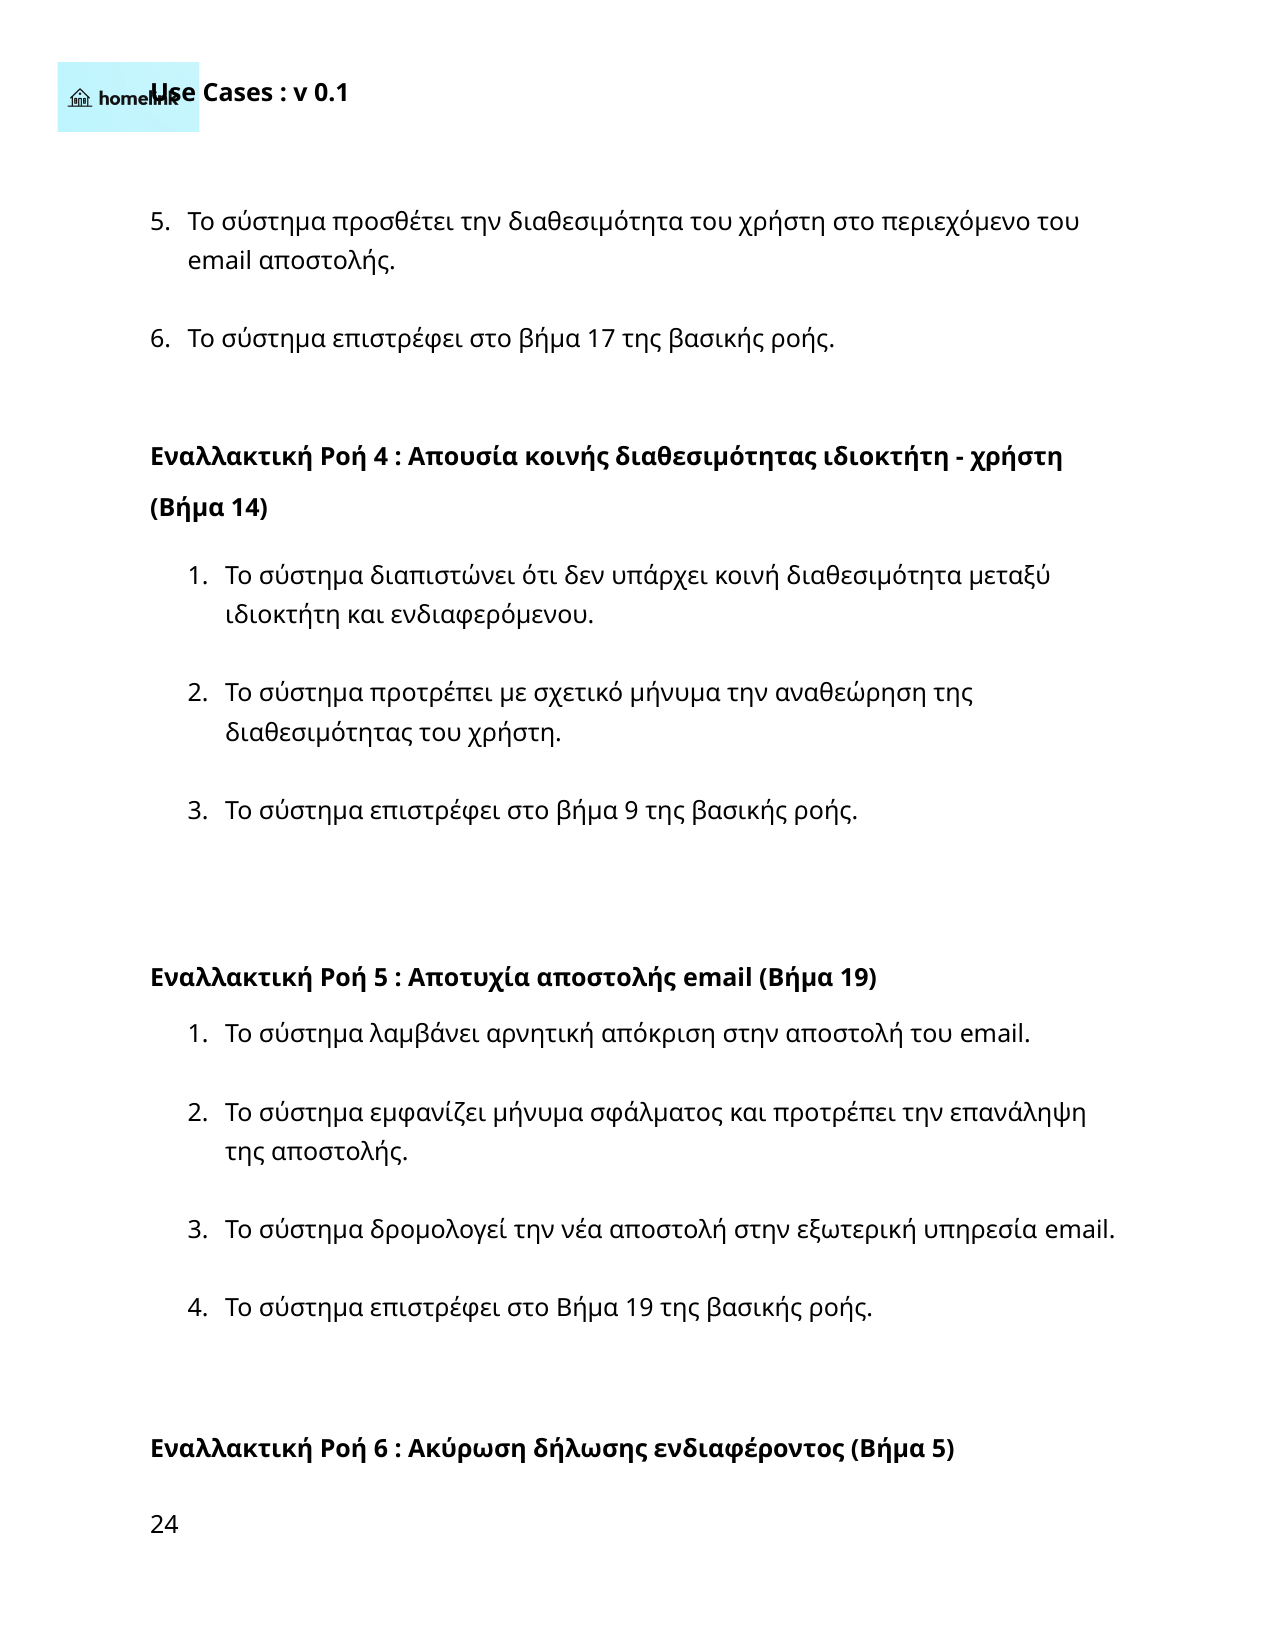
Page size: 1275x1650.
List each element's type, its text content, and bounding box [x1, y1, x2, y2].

text Εναλλακτική Ροή 5 : Αποτυχία αποστολής email (Βήμα 19) [150, 960, 1125, 994]
list To σύστημα επιστρέφει στο Βήμα 19 της βασικής ροής. [187, 1290, 1125, 1324]
text Εναλλακτική Ροή 6 : Ακύρωση δήλωσης ενδιαφέροντος (Βήμα 5) [150, 1431, 1125, 1465]
list To σύστημα λαμβάνει αρνητική απόκριση στην αποστολή του email. [187, 1016, 1125, 1050]
list Το σύστημα επιστρέφει στο βήμα 9 της βασικής ροής. [187, 793, 1125, 827]
list To σύστημα εμφανίζει μήνυμα σφάλματος και προτρέπει την επανάληψη της αποστολής. [187, 1094, 1125, 1167]
list Το σύστημα προτρέπει με σχετικό μήνυμα την αναθεώρηση της διαθεσιμότητας του χρήστη. [187, 675, 1125, 748]
text Εναλλακτική Ροή 4 : Απουσία κοινής διαθεσιμότητας ιδιοκτήτη - χρήστη (Βήμα 14) [150, 439, 1125, 524]
list Το σύστημα διαπιστώνει ότι δεν υπάρχει κοινή διαθεσιμότητα μεταξύ ιδιοκτήτη και ενδιαφερόμενου. [187, 558, 1125, 631]
list Το σύστημα δρομολογεί την νέα αποστολή στην εξωτερική υπηρεσία email. [187, 1212, 1125, 1246]
picture [57, 62, 200, 132]
list Το σύστημα προσθέτει την διαθεσιμότητα του χρήστη στο περιεχόμενο του email αποστολής. [150, 203, 1125, 276]
list Το σύστημα επιστρέφει στο βήμα 17 της βασικής ροής. [150, 321, 1125, 355]
